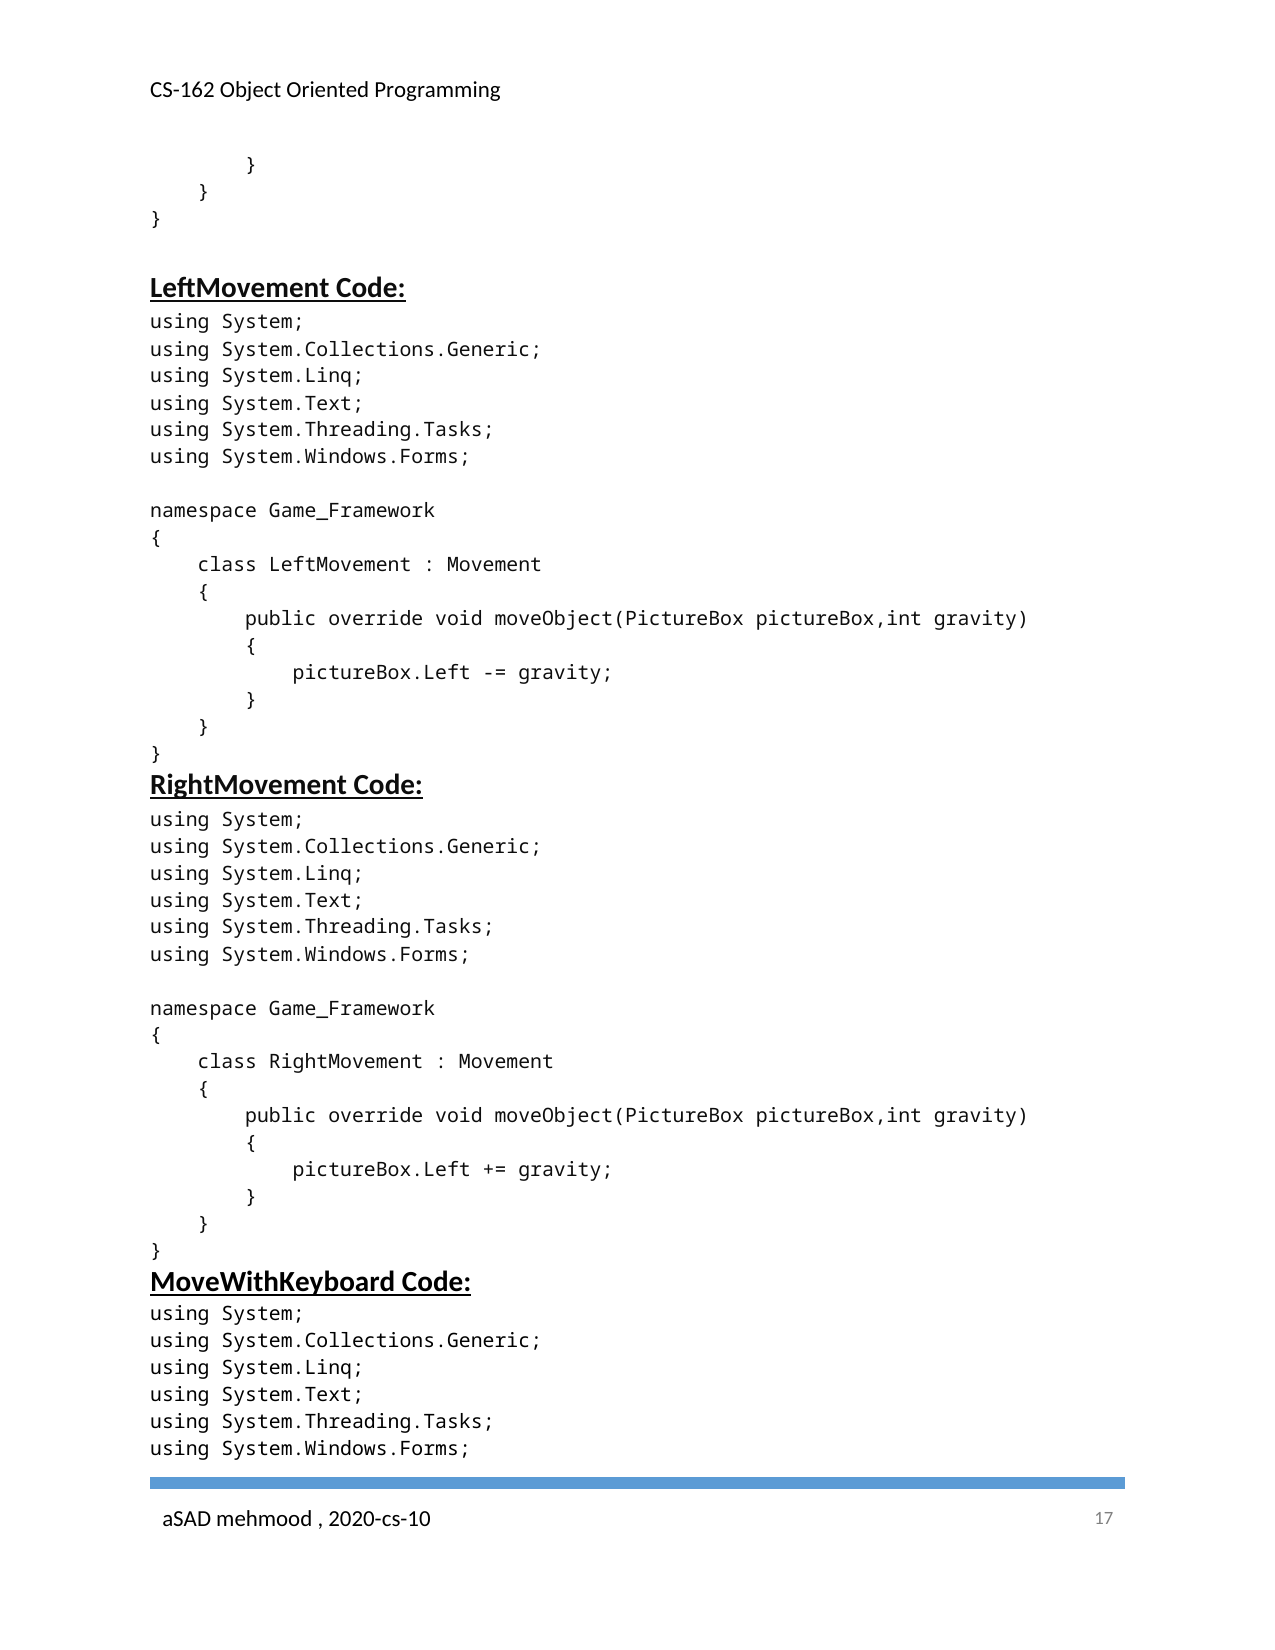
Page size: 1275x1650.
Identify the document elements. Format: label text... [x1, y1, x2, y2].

text using System.Text; [150, 886, 1125, 913]
text using System.Threading.Tasks; [150, 416, 1125, 443]
text using System.Windows.Forms; [150, 940, 1125, 967]
text RightMovement Code: [150, 766, 1125, 802]
text } [150, 204, 1125, 231]
text { [150, 524, 1125, 551]
text using System.Windows.Forms; [150, 443, 1125, 470]
text { [150, 632, 1125, 658]
text using System.Text; [150, 1380, 1125, 1407]
text class RightMovement : Movement [150, 1048, 1125, 1075]
text namespace Game_Framework [150, 994, 1125, 1021]
text using System; [150, 308, 1125, 335]
text using System.Collections.Generic; [150, 832, 1125, 859]
text } [150, 1237, 1125, 1263]
text using System.Linq; [150, 1353, 1125, 1380]
text public override void moveObject(PictureBox pictureBox,int gravity) [150, 604, 1125, 632]
text using System.Windows.Forms; [150, 1434, 1125, 1461]
text { [150, 1129, 1125, 1156]
text using System.Collections.Generic; [150, 335, 1125, 362]
text { [150, 1075, 1125, 1102]
text pictureBox.Left += gravity; [150, 1156, 1125, 1183]
text using System.Linq; [150, 362, 1125, 389]
text } [150, 739, 1125, 766]
text using System.Threading.Tasks; [150, 1407, 1125, 1434]
text } [150, 1183, 1125, 1209]
text } [150, 150, 1125, 177]
text class LeftMovement : Movement [150, 551, 1125, 578]
text MoveWithKeyboard Code: [150, 1263, 1125, 1299]
text using System.Threading.Tasks; [150, 913, 1125, 940]
text } [150, 712, 1125, 739]
text } [150, 686, 1125, 712]
text } [150, 1209, 1125, 1237]
text { [150, 578, 1125, 604]
text using System.Linq; [150, 859, 1125, 886]
text public override void moveObject(PictureBox pictureBox,int gravity) [150, 1102, 1125, 1129]
text namespace Game_Framework [150, 497, 1125, 524]
text pictureBox.Left -= gravity; [150, 658, 1125, 686]
text using System.Collections.Generic; [150, 1326, 1125, 1353]
text LeftMovement Code: [150, 269, 1125, 305]
text } [150, 177, 1125, 204]
text using System.Text; [150, 389, 1125, 416]
text { [150, 1021, 1125, 1048]
text using System; [150, 1299, 1125, 1326]
text using System; [150, 805, 1125, 832]
